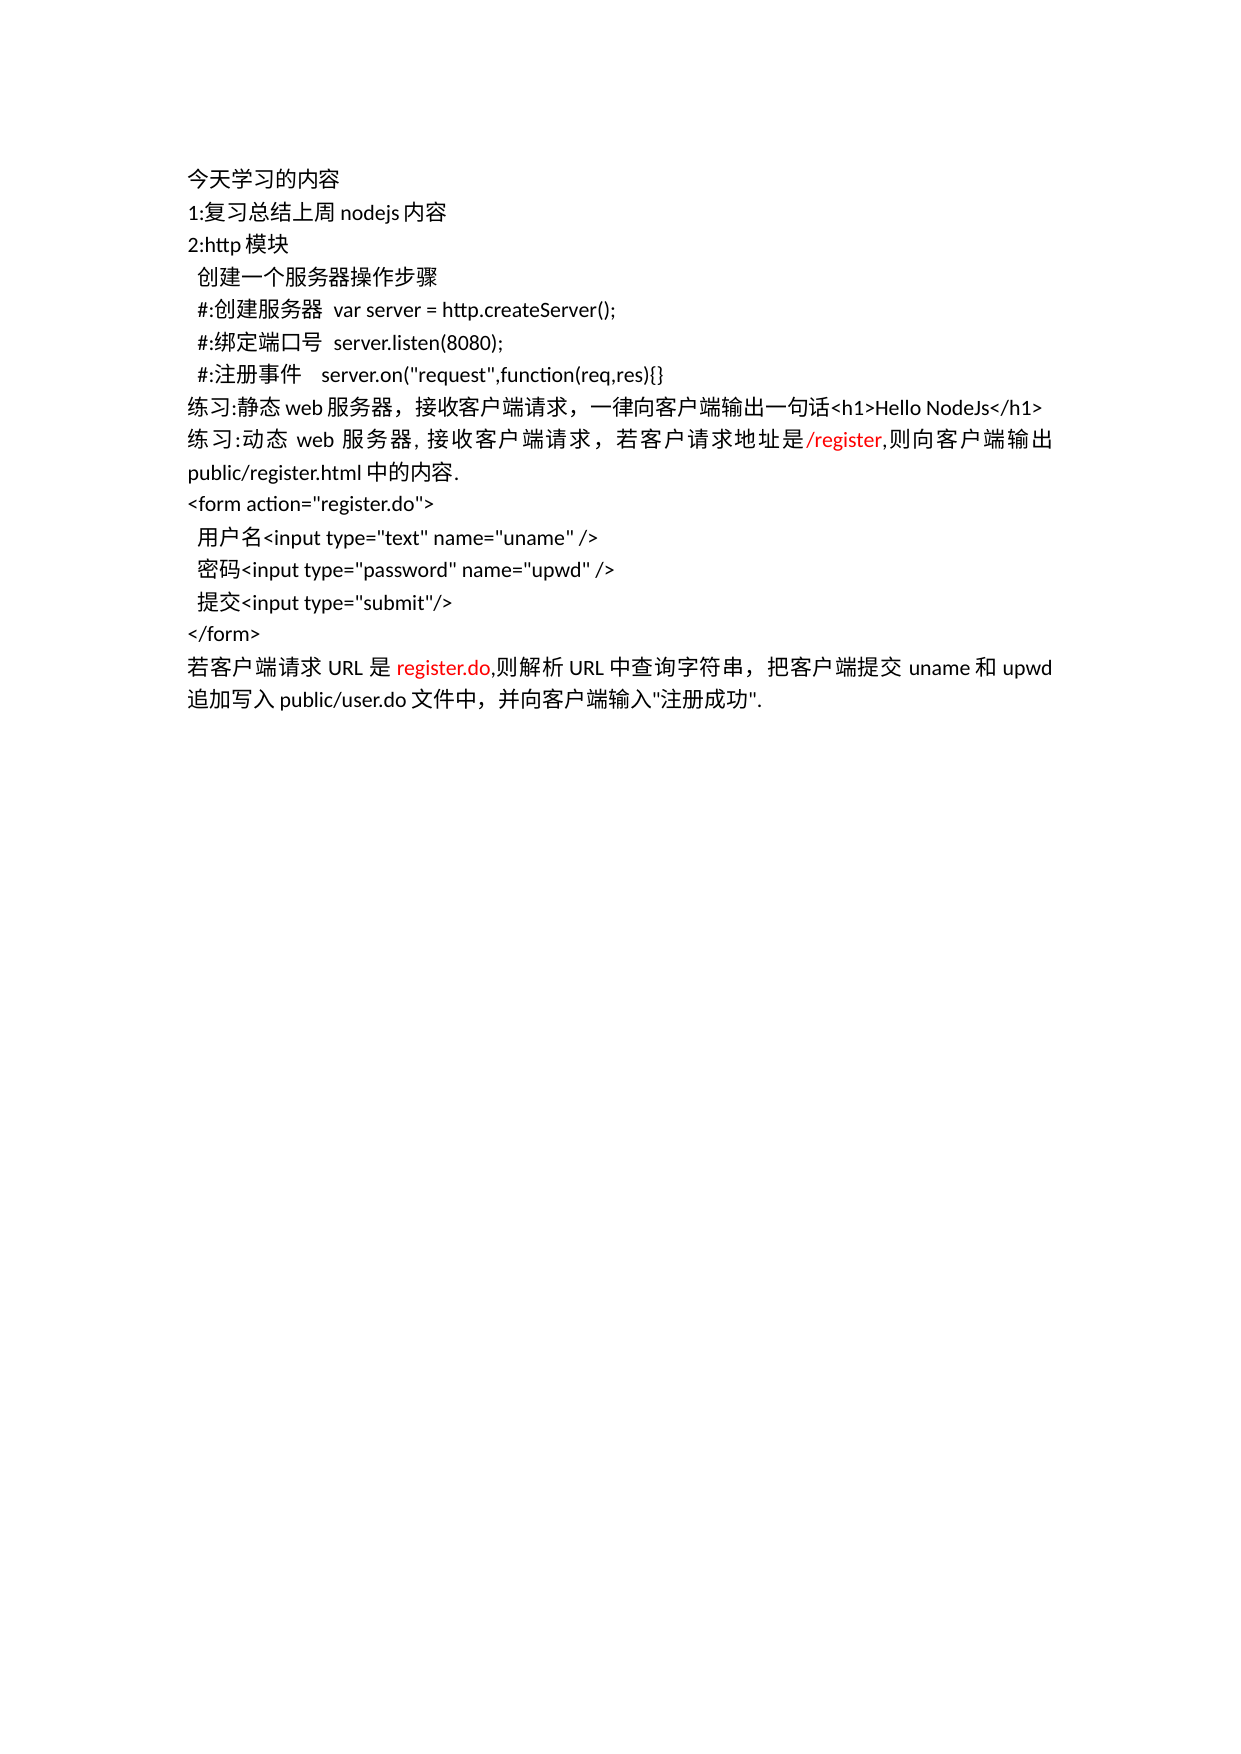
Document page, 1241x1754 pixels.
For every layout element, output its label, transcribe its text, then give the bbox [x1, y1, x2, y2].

text 创建一个服务器操作步骤 [187, 259, 1053, 292]
text 用户名<input type="text" name="uname" /> [187, 519, 1053, 552]
text 今天学习的内容 [187, 162, 1053, 194]
text 1:复习总结上周nodejs内容 [187, 194, 1053, 227]
text 密码<input type="password" name="upwd" /> [187, 552, 1053, 584]
text 练习:静态web服务器，接收客户端请求，一律向客户端输出一句话<h1>Hello NodeJs</h1> [187, 389, 1053, 422]
text </form> [187, 617, 1053, 649]
text 提交<input type="submit"/> [187, 584, 1053, 617]
text #:注册事件 server.on("request",function(req,res){} [187, 357, 1053, 389]
text #:创建服务器 var server = http.createServer(); [187, 292, 1053, 324]
text <form action="register.do"> [187, 487, 1053, 519]
text 2:http模块 [187, 227, 1053, 259]
text 若客户端请求URL 是register.do,则解析URL中查询字符串，把客户端提交uname和upwd追加写入public/user.do文件中，并向客户端输入"注册成功". [187, 649, 1053, 714]
text #:绑定端口号 server.listen(8080); [187, 324, 1053, 357]
text 练习:动态 web 服务器, 接收客户端请求，若客户请求地址是/register,则向客户端输出 public/register.html中的内容. [187, 422, 1053, 487]
